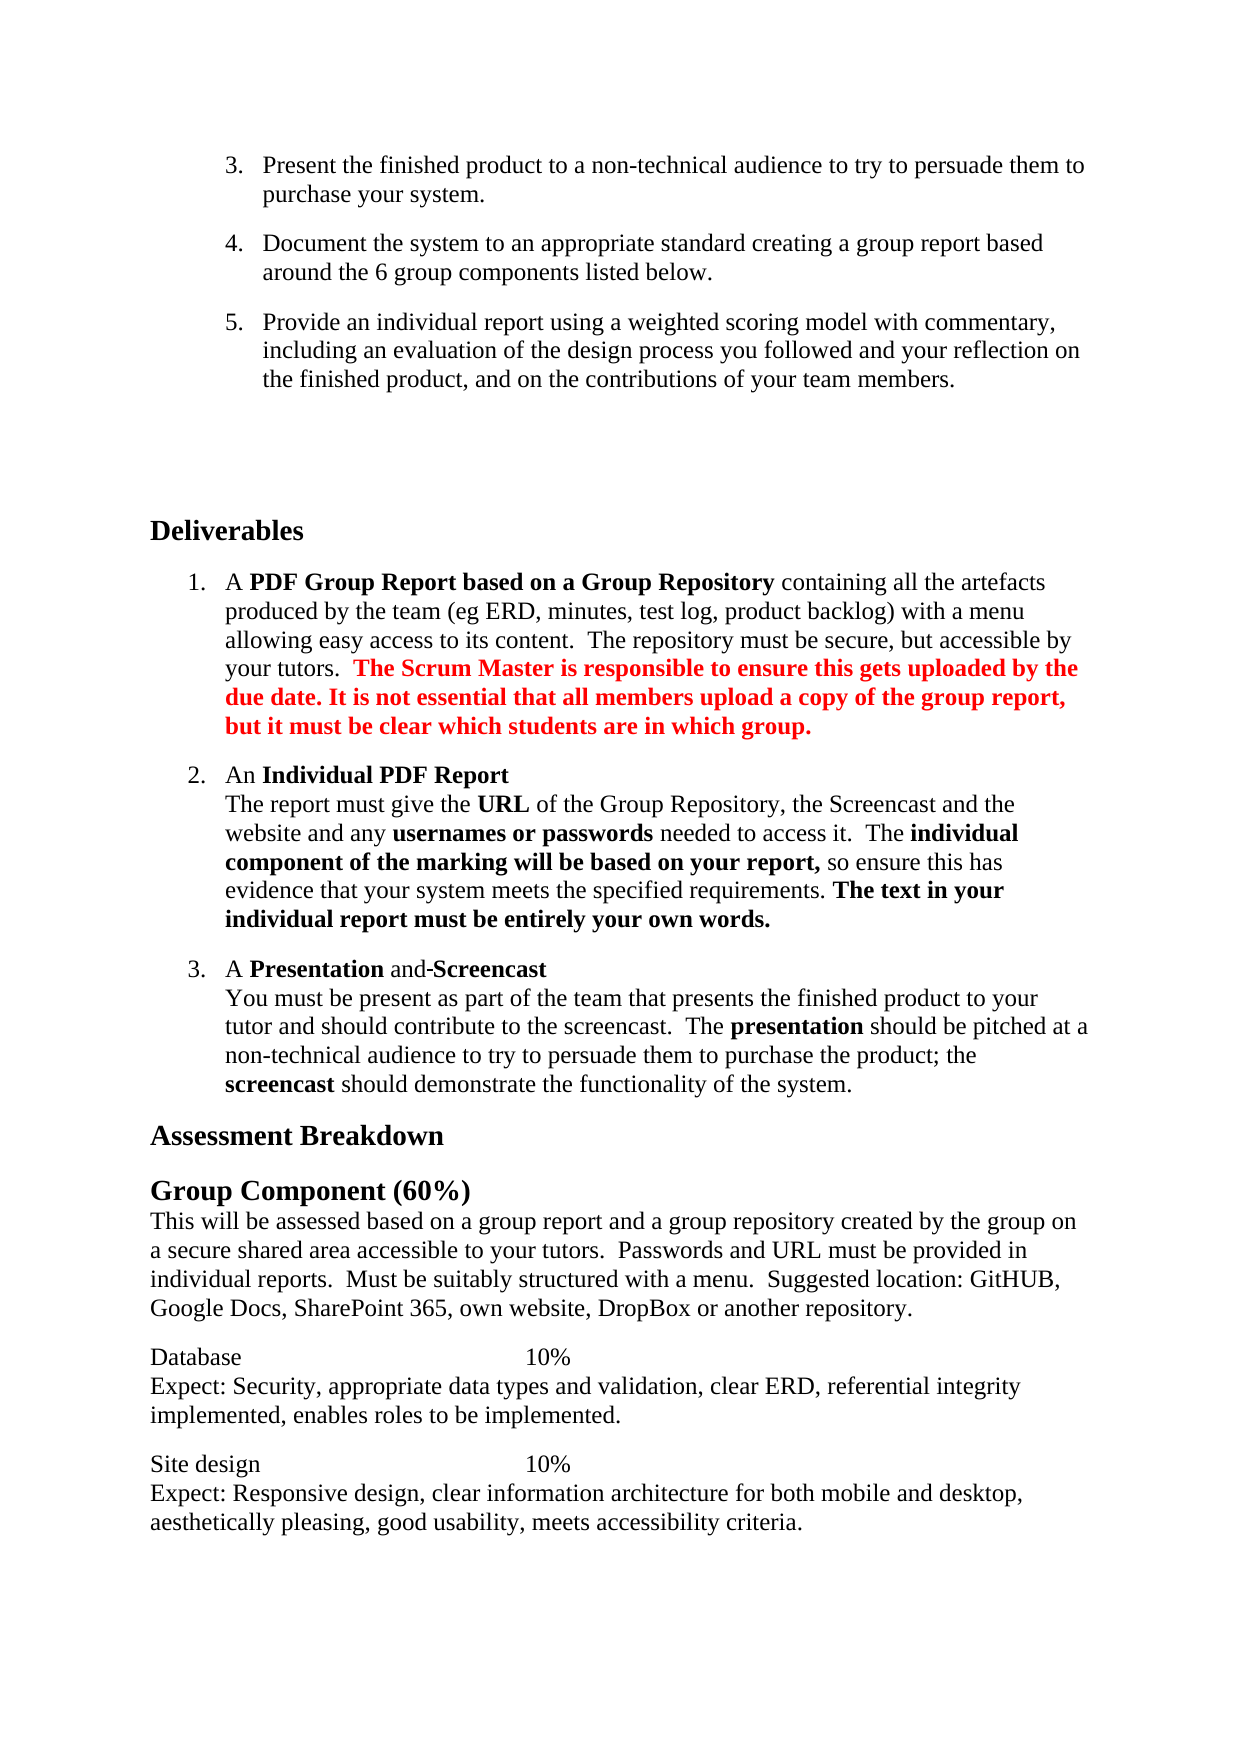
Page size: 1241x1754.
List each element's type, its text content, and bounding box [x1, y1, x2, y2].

text Site design 10% Expect: Responsive design, clear information architecture for both mobile and desktop, aesthetically pleasing, good usability, meets accessibility criteria. [150, 1449, 1090, 1536]
text Assessment Breakdown [150, 1118, 1090, 1152]
list An Individual PDF Report The report must give the URL of the Group Repository, the Screencast and the website and any usernames or passwords needed to access it. The individual component of the marking will be based on your report, so ensure this has evidence that your system meets the specified requirements. The text in your individual report must be entirely your own words. [187, 761, 1090, 933]
text Deliverables [150, 513, 1090, 546]
list Present the finished product to a non-technical audience to try to persuade them to purchase your system. [225, 150, 1090, 207]
list A PDF Group Report based on a Group Repository containing all the artefacts produced by the team (eg ERD, minutes, test log, product backlog) with a menu allowing easy access to its content. The repository must be secure, but accessible by your tutors. The Scrum Master is responsible to ensure this gets uploaded by the due date. It is not essential that all members upload a copy of the group report, but it must be clear which students are in which group. [187, 567, 1090, 740]
text Database 10% Expect: Security, appropriate data types and validation, clear ERD, referential integrity implemented, enables roles to be implemented. [150, 1342, 1090, 1428]
list A Presentation and Screencast You must be present as part of the team that presents the finished product to your tutor and should contribute to the screencast. The presentation should be pitched at a non-technical audience to try to persuade them to purchase the product; the screencast should demonstrate the functionality of the system. [187, 954, 1090, 1098]
list Document the system to an appropriate standard creating a group report based around the 6 group components listed below. [225, 228, 1090, 286]
text Group Component (60%) This will be assessed based on a group report and a group repository created by the group on a secure shared area accessible to your tutors. Passwords and URL must be provided in individual reports. Must be suitably structured with a menu. Suggested location: GitHUB, Google Docs, SharePoint 365, own website, DropBox or another repository. [150, 1173, 1090, 1321]
list Provide an individual report using a weighted scoring model with commentary, including an evaluation of the design process you followed and your reflection on the finished product, and on the contributions of your team members. [225, 307, 1090, 393]
